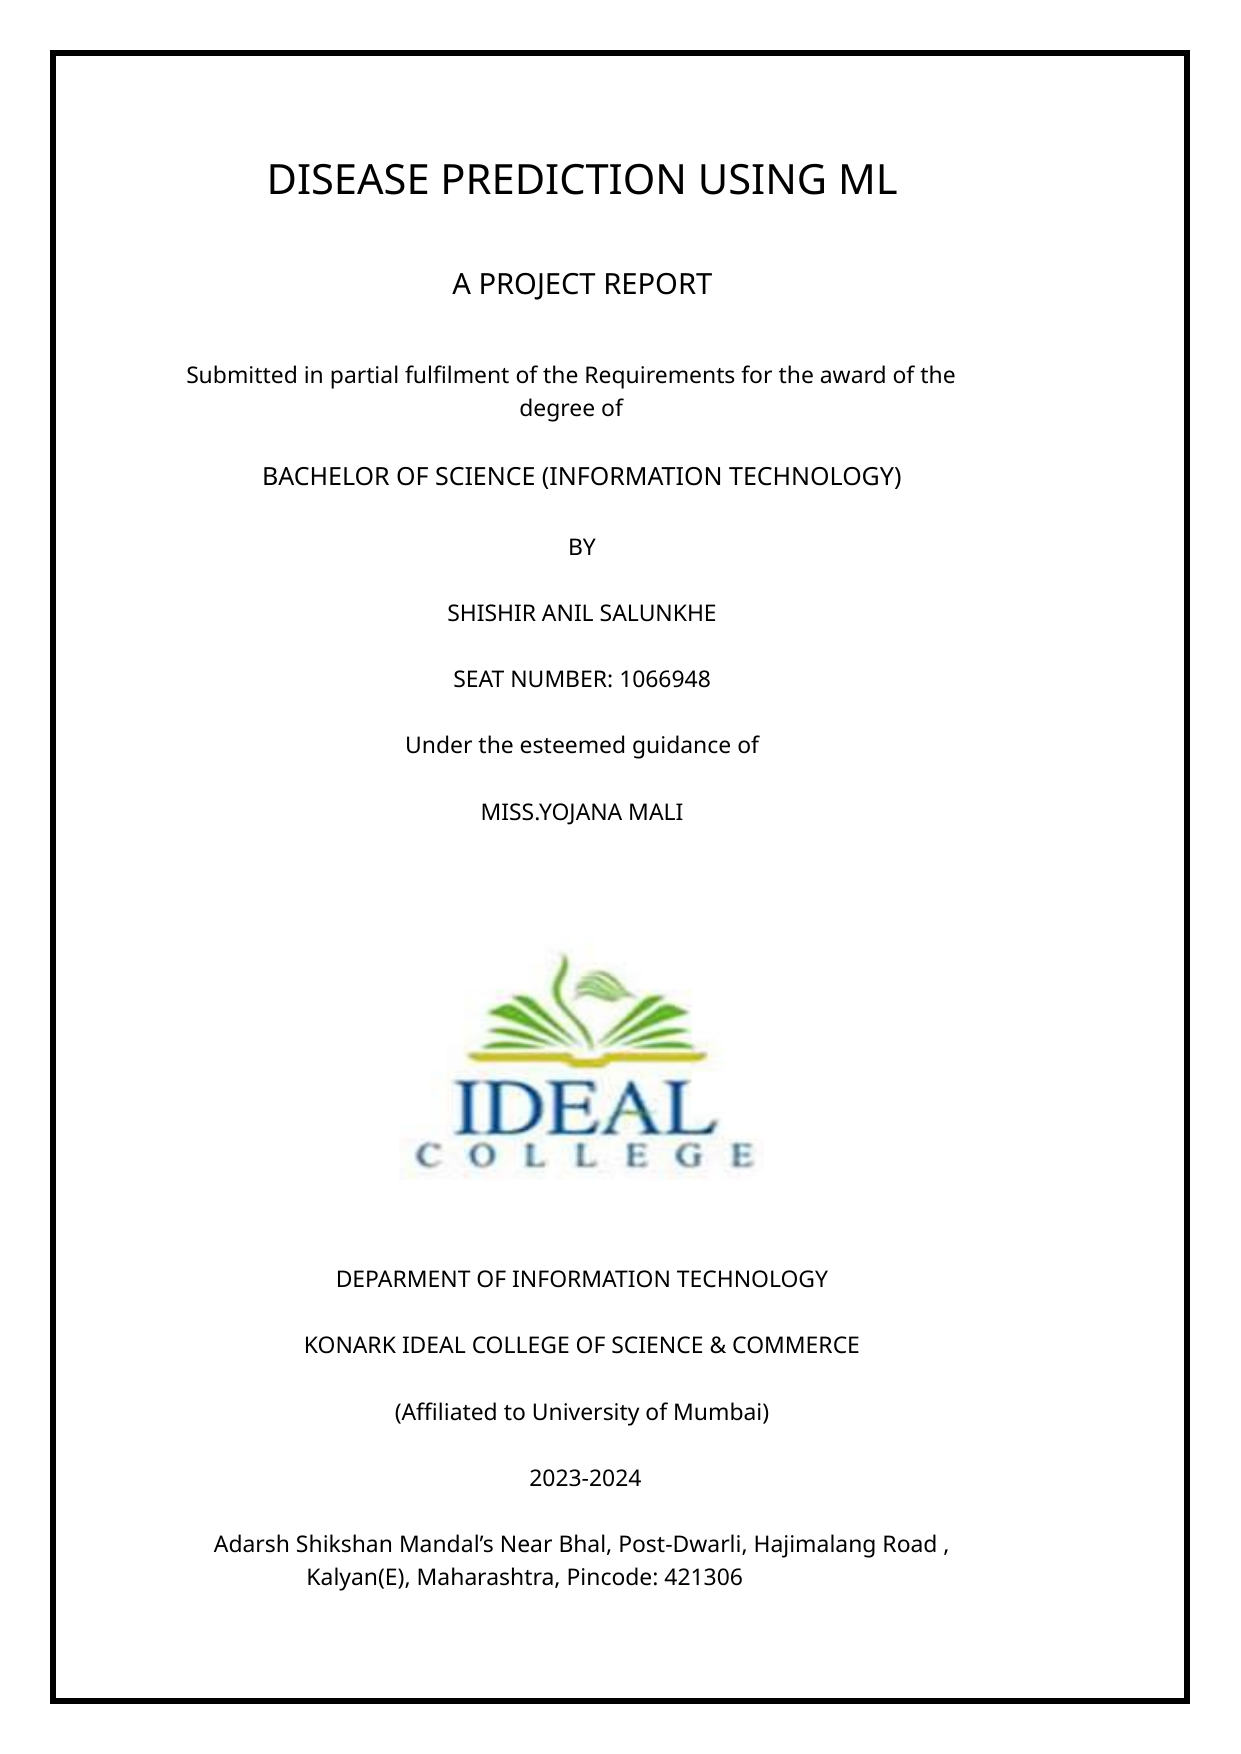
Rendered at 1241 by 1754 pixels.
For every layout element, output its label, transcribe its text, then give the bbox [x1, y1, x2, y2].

text A PROJECT REPORT [150, 263, 1014, 303]
text 2023-2024 [150, 1462, 1020, 1493]
text DEPARMENT OF INFORMATION TECHNOLOGY [150, 1263, 1014, 1294]
text BY [150, 530, 1014, 562]
text (Affiliated to University of Mumbai) [150, 1395, 1014, 1427]
picture [399, 936, 765, 1190]
text Kalyan(E), Maharashtra, Pincode: 421306 [150, 1561, 899, 1592]
text DISEASE PREDICTION USING ML [150, 150, 1014, 207]
text BACHELOR OF SCIENCE (INFORMATION TECHNOLOGY) [150, 458, 1014, 492]
text Adarsh Shikshan Mandal’s Near Bhal, Post-Dwarli, Hajimalang Road , [150, 1528, 1014, 1559]
text SHISHIR ANIL SALUNKHE [150, 597, 1014, 628]
text Submitted in partial fulfilment of the Requirements for the award of the degree of [150, 359, 992, 423]
text KONARK IDEAL COLLEGE OF SCIENCE & COMMERCE [150, 1329, 1014, 1360]
text Under the esteemed guidance of [150, 729, 1014, 760]
text MISS.YOJANA MALI [150, 795, 1014, 827]
text SEAT NUMBER: 1066948 [150, 663, 1014, 694]
